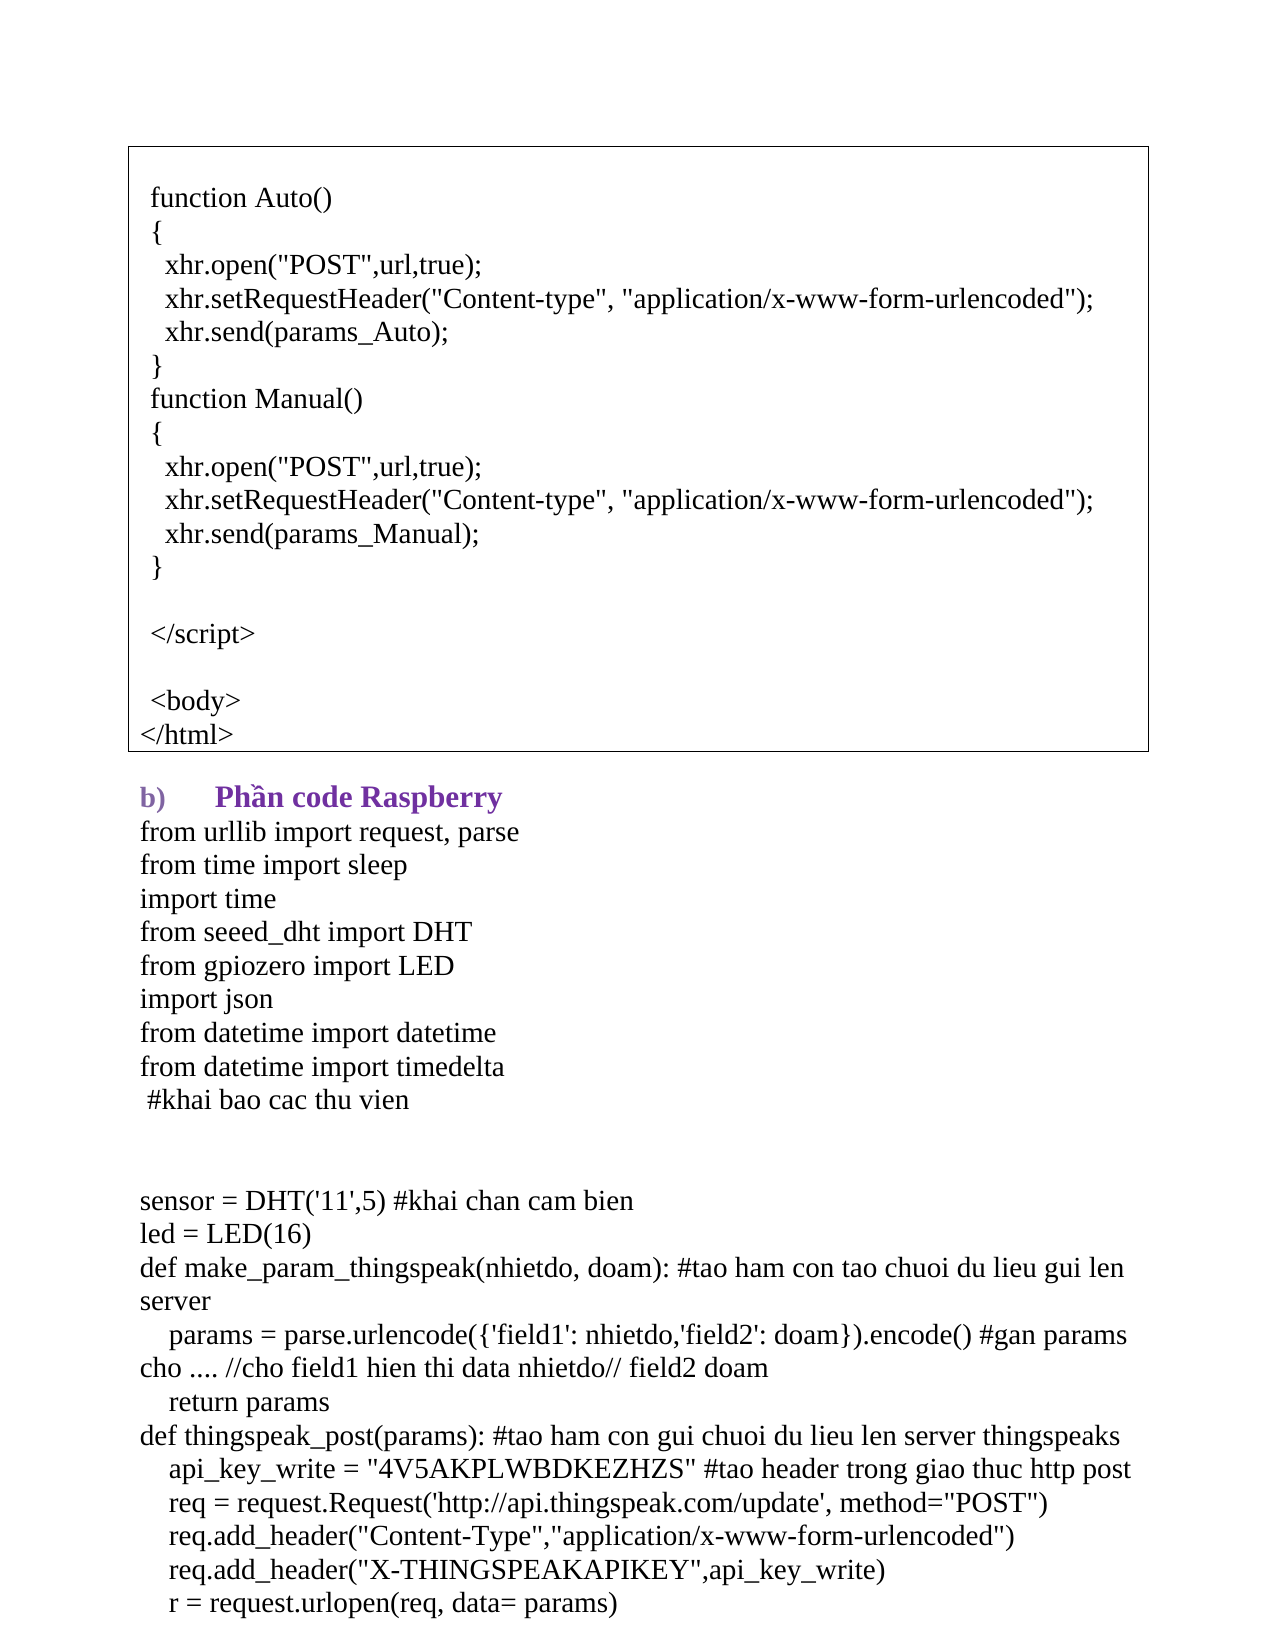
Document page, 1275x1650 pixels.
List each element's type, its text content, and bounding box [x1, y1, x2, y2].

text led = LED(16) [139, 1216, 1137, 1250]
text req = request.Request('http://api.thingspeak.com/update', method="POST") [139, 1485, 1137, 1518]
text req.add_header("Content-Type","application/x-www-form-urlencoded") [139, 1518, 1137, 1552]
text params = parse.urlencode({'field1': nhietdo,'field2': doam}).encode() #gan params cho .... //cho field1 hien thi data nhietdo// field2 doam [139, 1317, 1137, 1384]
text api_key_write = "4V5AKPLWBDKEZHZS" #tao header trong giao thuc http post [139, 1451, 1137, 1485]
text from urllib import request, parse [139, 814, 1137, 847]
text req.add_header("X-THINGSPEAKAPIKEY",api_key_write) [139, 1552, 1137, 1585]
text def make_param_thingspeak(nhietdo, doam): #tao ham con tao chuoi du lieu gui len server [139, 1250, 1137, 1317]
text import time [139, 881, 1137, 914]
text r = request.urlopen(req, data= params) [139, 1585, 1137, 1619]
text return params [139, 1384, 1137, 1418]
text from datetime import timedelta [139, 1049, 1137, 1082]
subtitle Phần code Raspberry [139, 778, 1137, 814]
text def thingspeak_post(params): #tao ham con gui chuoi du lieu len server thingspeaks [139, 1418, 1137, 1451]
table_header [129, 147, 1148, 751]
text from datetime import datetime [139, 1015, 1137, 1049]
text import json [139, 982, 1137, 1015]
text from time import sleep [139, 847, 1137, 881]
text sensor = DHT('11',5) #khai chan cam bien [139, 1183, 1137, 1216]
text #khai bao cac thu vien [139, 1082, 1137, 1116]
text from gpiozero import LED [139, 948, 1137, 982]
text from seeed_dht import DHT [139, 914, 1137, 948]
